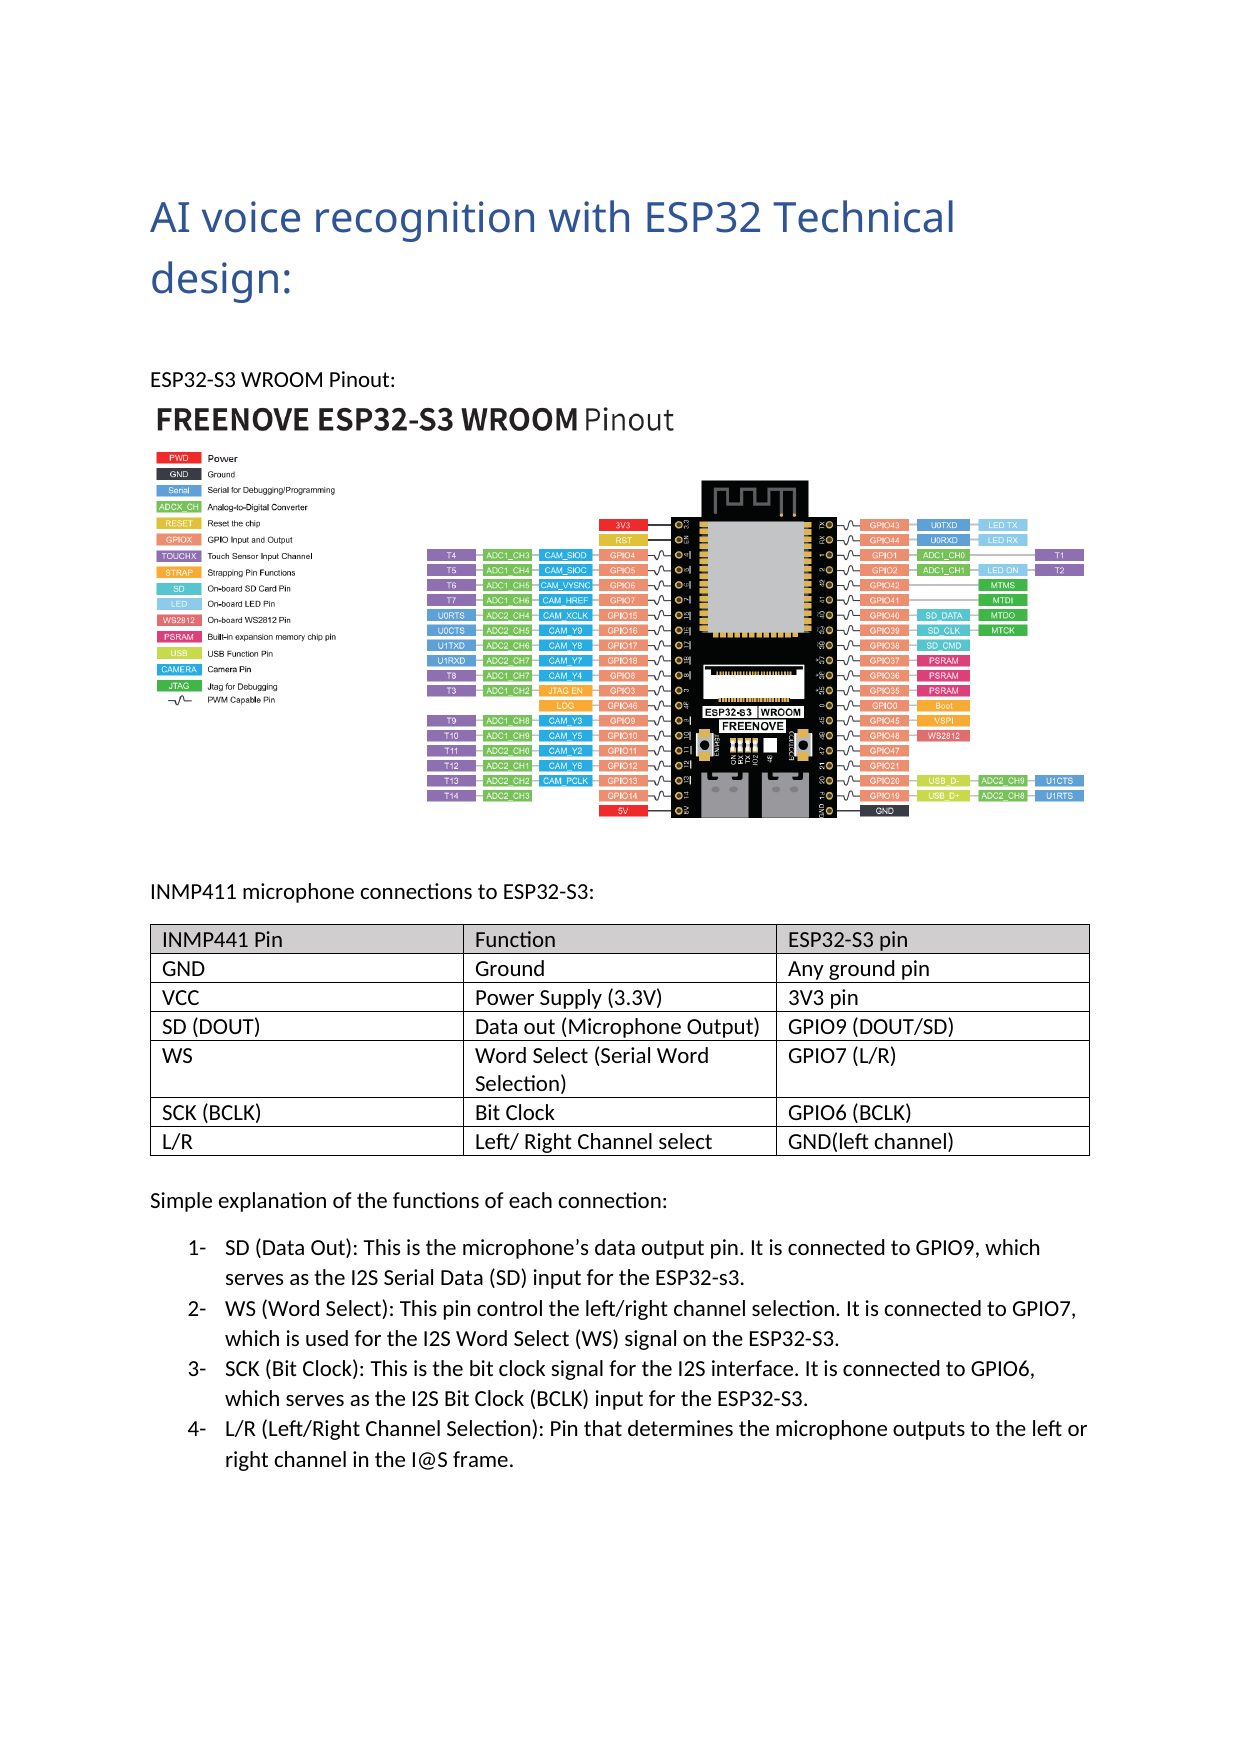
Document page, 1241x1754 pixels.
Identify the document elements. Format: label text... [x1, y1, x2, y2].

table_cell Ground [464, 954, 776, 982]
list SD (Data Out): This is the microphone’s data output pin. It is connected to GPIO9, which serves as the I2S Serial Data (SD) input for the ESP32-s3. [187, 1233, 1090, 1292]
table_cell 3V3 pin [777, 983, 1089, 1011]
table_cell SCK (BCLK) [151, 1098, 463, 1126]
table_cell Left/ Right Channel select [464, 1127, 776, 1155]
text ESP32-S3 WROOM Pinout: [150, 365, 1090, 395]
table_cell VCC [151, 983, 463, 1011]
table_cell Any ground pin [777, 954, 1089, 982]
table_header Function [464, 925, 776, 953]
table_header ESP32-S3 pin [777, 925, 1089, 953]
text INMP411 microphone connections to ESP32-S3: [150, 847, 1090, 905]
table_cell Word Select (Serial Word Selection) [464, 1041, 776, 1097]
table_cell Power Supply (3.3V) [464, 983, 776, 1011]
list SCK (Bit Clock): This is the bit clock signal for the I2S interface. It is connected to GPIO6, which serves as the I2S Bit Clock (BCLK) input for the ESP32-S3. [187, 1354, 1090, 1412]
text Simple explanation of the functions of each connection: [150, 1156, 1090, 1214]
table_cell Bit Clock [464, 1098, 776, 1126]
list L/R (Left/Right Channel Selection): Pin that determines the microphone outputs to the left or right channel in the I@S frame. [187, 1414, 1090, 1473]
table_header INMP441 Pin [151, 925, 463, 953]
picture [150, 395, 1091, 828]
table_cell L/R [151, 1127, 463, 1155]
subtitle AI voice recognition with ESP32 Technical design: [150, 187, 1090, 306]
table_cell SD (DOUT) [151, 1012, 463, 1040]
table_cell GPIO7 (L/R) [777, 1041, 1089, 1097]
table_cell GPIO9 (DOUT/SD) [777, 1012, 1089, 1040]
table_cell WS [151, 1041, 463, 1097]
table_cell GND [151, 954, 463, 982]
table_cell GPIO6 (BCLK) [777, 1098, 1089, 1126]
list WS (Word Select): This pin control the left/right channel selection. It is connected to GPIO7, which is used for the I2S Word Select (WS) signal on the ESP32-S3. [187, 1294, 1090, 1352]
table_cell Data out (Microphone Output) [464, 1012, 776, 1040]
table_cell GND(left channel) [777, 1127, 1089, 1155]
